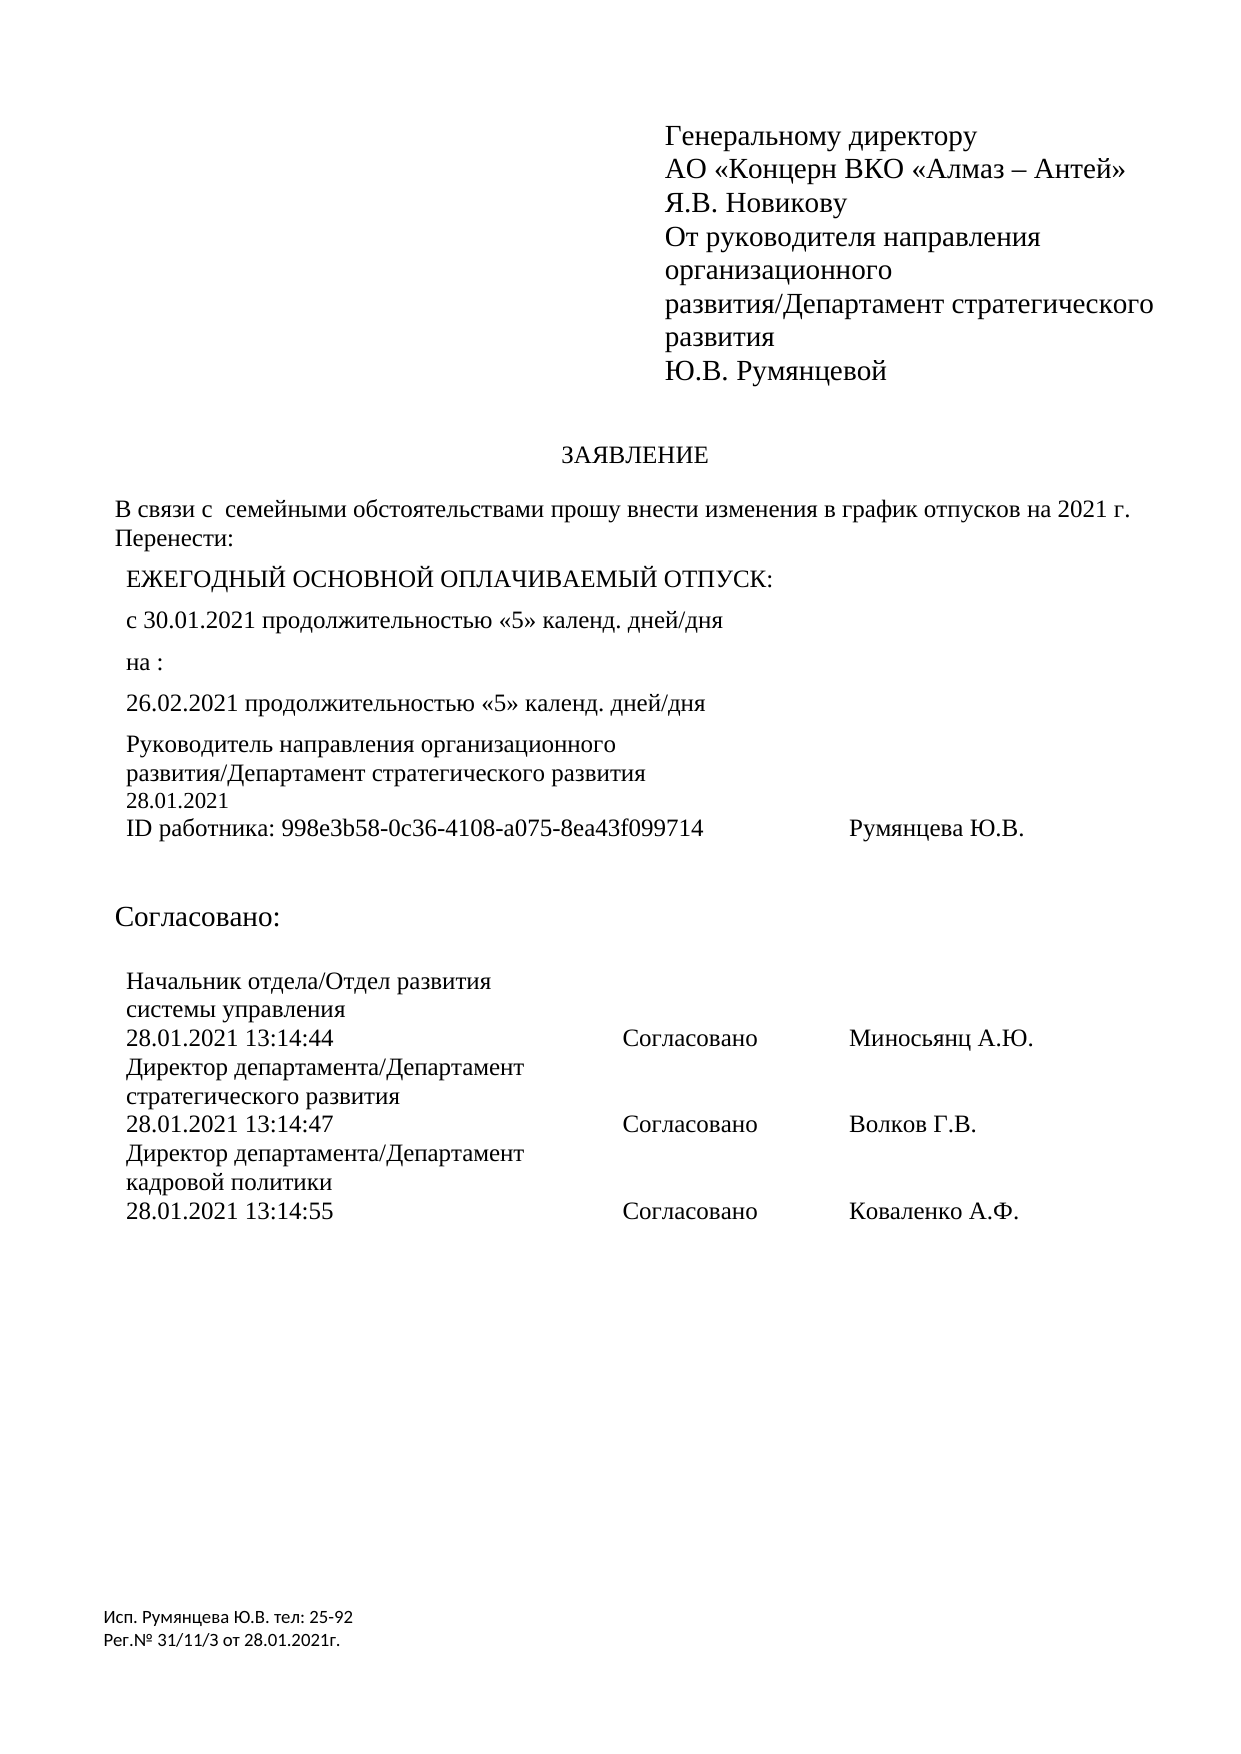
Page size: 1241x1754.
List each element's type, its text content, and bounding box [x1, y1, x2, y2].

table_cell Согласовано: [103, 729, 1163, 1224]
table_cell Ю.В. Румянцевой [653, 353, 1166, 386]
table_cell Я.В. Новикову [653, 185, 1166, 219]
table_header Генеральному директору [653, 118, 1166, 152]
table_cell АО «Концерн ВКО «Алмаз – Антей» [653, 152, 1166, 185]
text ЗАЯВЛЕНИЕ [103, 440, 1166, 469]
table_header В связи с семейными обстоятельствами прошу внести изменения в график отпусков на 2021 г. Перенести: [103, 494, 1163, 729]
table_cell От руководителя направления организационного развития/Департамент стратегического развития [653, 219, 1166, 353]
